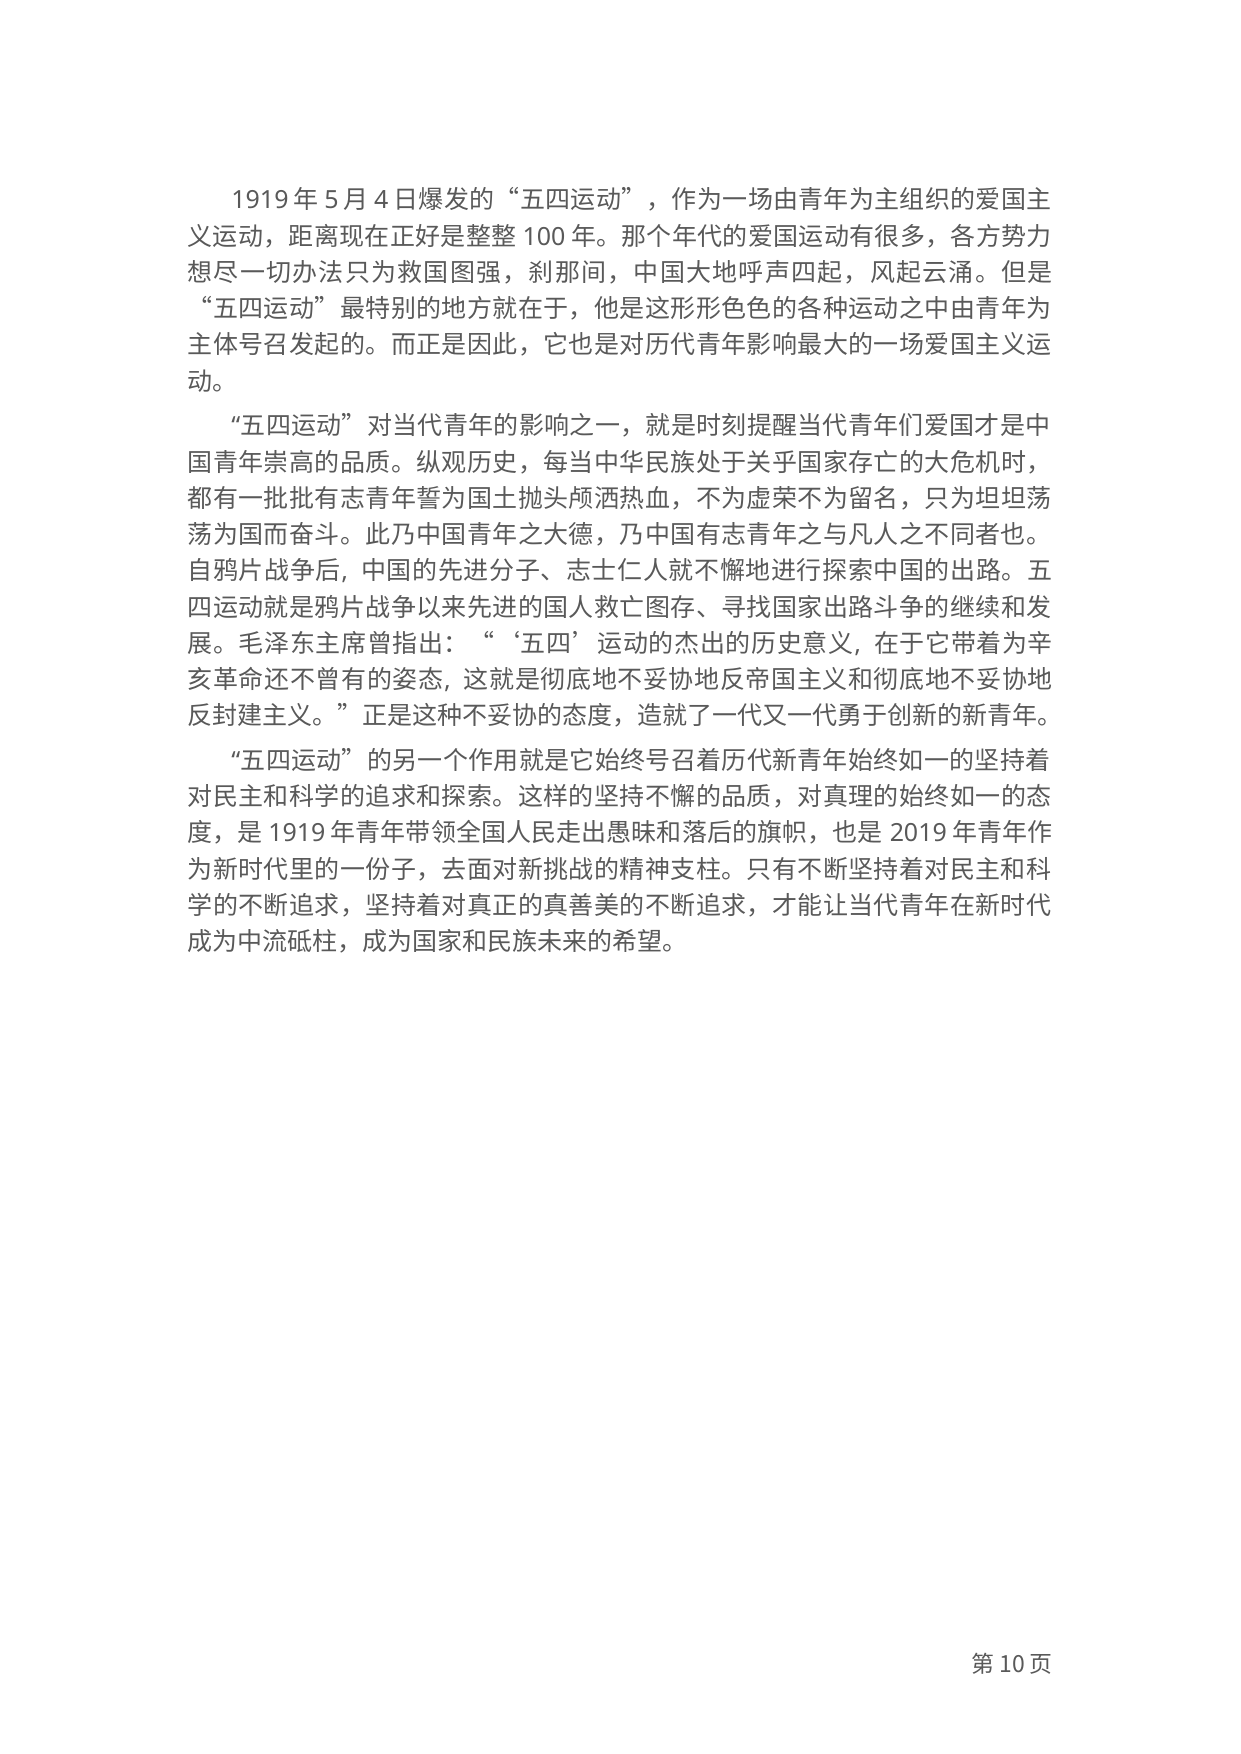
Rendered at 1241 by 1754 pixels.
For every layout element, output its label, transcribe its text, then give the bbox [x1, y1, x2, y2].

text “五四运动”的另一个作用就是它始终号召着历代新青年始终如一的坚持着对民主和科学的追求和探索。这样的坚持不懈的品质，对真理的始终如一的态度，是1919年青年带领全国人民走出愚昧和落后的旗帜，也是2019年青年作为新时代里的一份子，去面对新挑战的精神支柱。只有不断坚持着对民主和科学的不断追求，坚持着对真正的真善美的不断追求，才能让当代青年在新时代成为中流砥柱，成为国家和民族未来的希望。 [187, 740, 1053, 958]
text 1919年5月4日爆发的“五四运动”，作为一场由青年为主组织的爱国主义运动，距离现在正好是整整100年。那个年代的爱国运动有很多，各方势力想尽一切办法只为救国图强，刹那间，中国大地呼声四起，风起云涌。但是“五四运动”最特别的地方就在于，他是这形形色色的各种运动之中由青年为主体号召发起的。而正是因此，它也是对历代青年影响最大的一场爱国主义运动。 [187, 180, 1053, 397]
text “五四运动”对当代青年的影响之一，就是时刻提醒当代青年们爱国才是中国青年崇高的品质。纵观历史，每当中华民族处于关乎国家存亡的大危机时，都有一批批有志青年誓为国土抛头颅洒热血，不为虚荣不为留名，只为坦坦荡荡为国而奋斗。此乃中国青年之大德，乃中国有志青年之与凡人之不同者也。自鸦片战争后, 中国的先进分子、志士仁人就不懈地进行探索中国的出路。五四运动就是鸦片战争以来先进的国人救亡图存、寻找国家出路斗争的继续和发展。毛泽东主席曾指出：“‘五四’运动的杰出的历史意义, 在于它带着为辛亥革命还不曾有的姿态, 这就是彻底地不妥协地反帝国主义和彻底地不妥协地反封建主义。”正是这种不妥协的态度，造就了一代又一代勇于创新的新青年。 [187, 406, 1053, 732]
